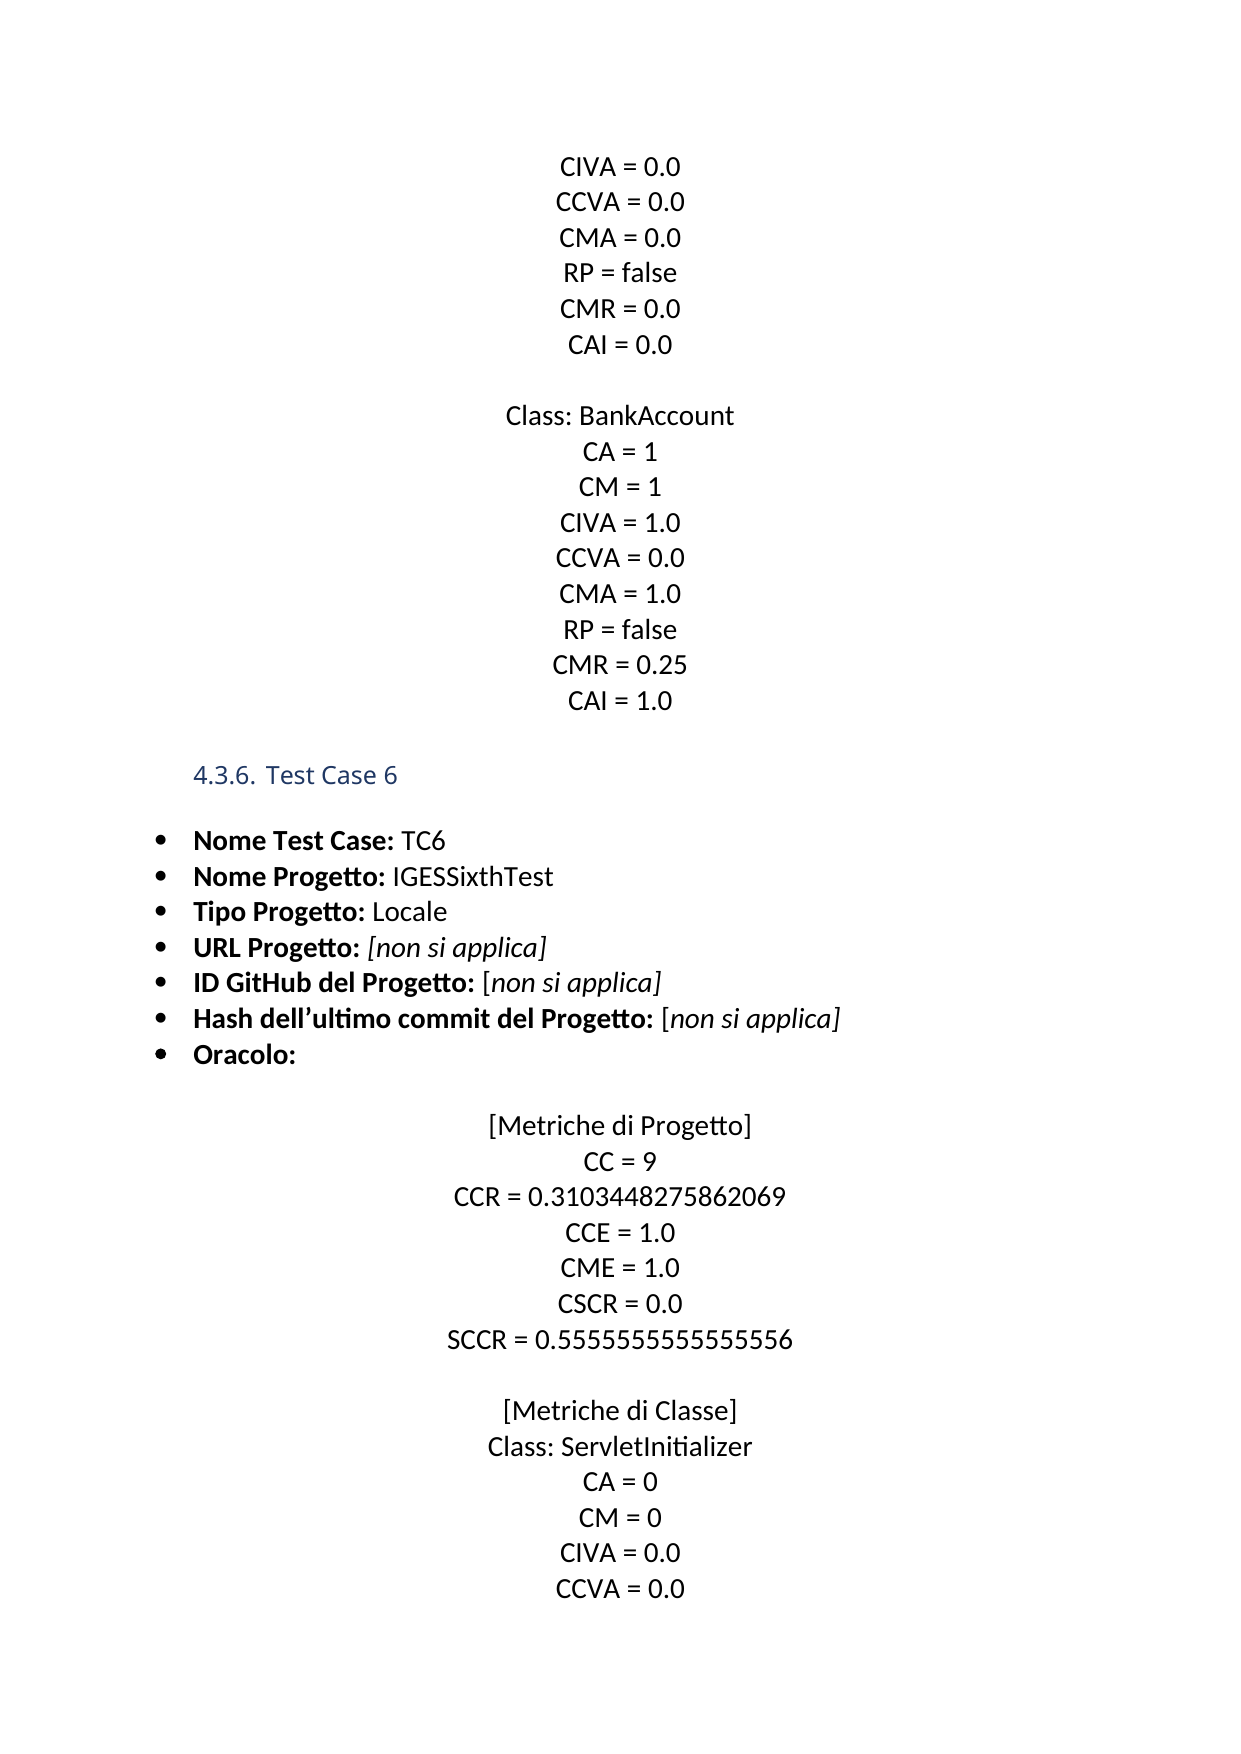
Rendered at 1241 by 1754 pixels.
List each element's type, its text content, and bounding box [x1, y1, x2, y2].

text CM = 1 [118, 468, 1122, 504]
text CCVA = 0.0 [118, 183, 1122, 219]
text [Metriche di Progetto] [118, 1107, 1122, 1143]
subtitle Test Case 6 [193, 757, 1122, 791]
text CCVA = 0.0 [118, 539, 1122, 575]
text SCCR = 0.5555555555555556 [118, 1321, 1122, 1356]
text CA = 0 [118, 1463, 1122, 1499]
text CIVA = 1.0 [118, 504, 1122, 539]
list Nome Test Case: TC6 [156, 822, 1122, 858]
list Oracolo: [156, 1036, 1122, 1071]
text CCR = 0.3103448275862069 [118, 1178, 1122, 1214]
text CSCR = 0.0 [118, 1285, 1122, 1321]
list Nome Progetto: IGESSixthTest [156, 858, 1122, 893]
text CM = 0 [118, 1499, 1122, 1534]
text CAI = 1.0 [118, 682, 1122, 718]
text CCE = 1.0 [118, 1214, 1122, 1249]
text CAI = 0.0 [118, 326, 1122, 361]
text RP = false [118, 254, 1122, 290]
text CME = 1.0 [118, 1249, 1122, 1285]
text CMR = 0.0 [118, 290, 1122, 326]
text RP = false [118, 611, 1122, 646]
list ID GitHub del Progetto: [non si applica] [156, 964, 1122, 1000]
text CA = 1 [118, 433, 1122, 468]
text CIVA = 0.0 [118, 1534, 1122, 1570]
text Class: ServletInitializer [118, 1428, 1122, 1463]
list Hash dell’ultimo commit del Progetto: [non si applica] [156, 1000, 1122, 1036]
text [Metriche di Classe] [118, 1392, 1122, 1428]
text CMA = 0.0 [118, 219, 1122, 254]
list Tipo Progetto: Locale [156, 893, 1122, 929]
text CC = 9 [118, 1143, 1122, 1178]
text CMA = 1.0 [118, 575, 1122, 611]
list URL Progetto: [non si applica] [156, 929, 1122, 964]
text CIVA = 0.0 [118, 148, 1122, 183]
text Class: BankAccount [118, 397, 1122, 433]
text CMR = 0.25 [118, 646, 1122, 682]
text CCVA = 0.0 [118, 1570, 1122, 1606]
